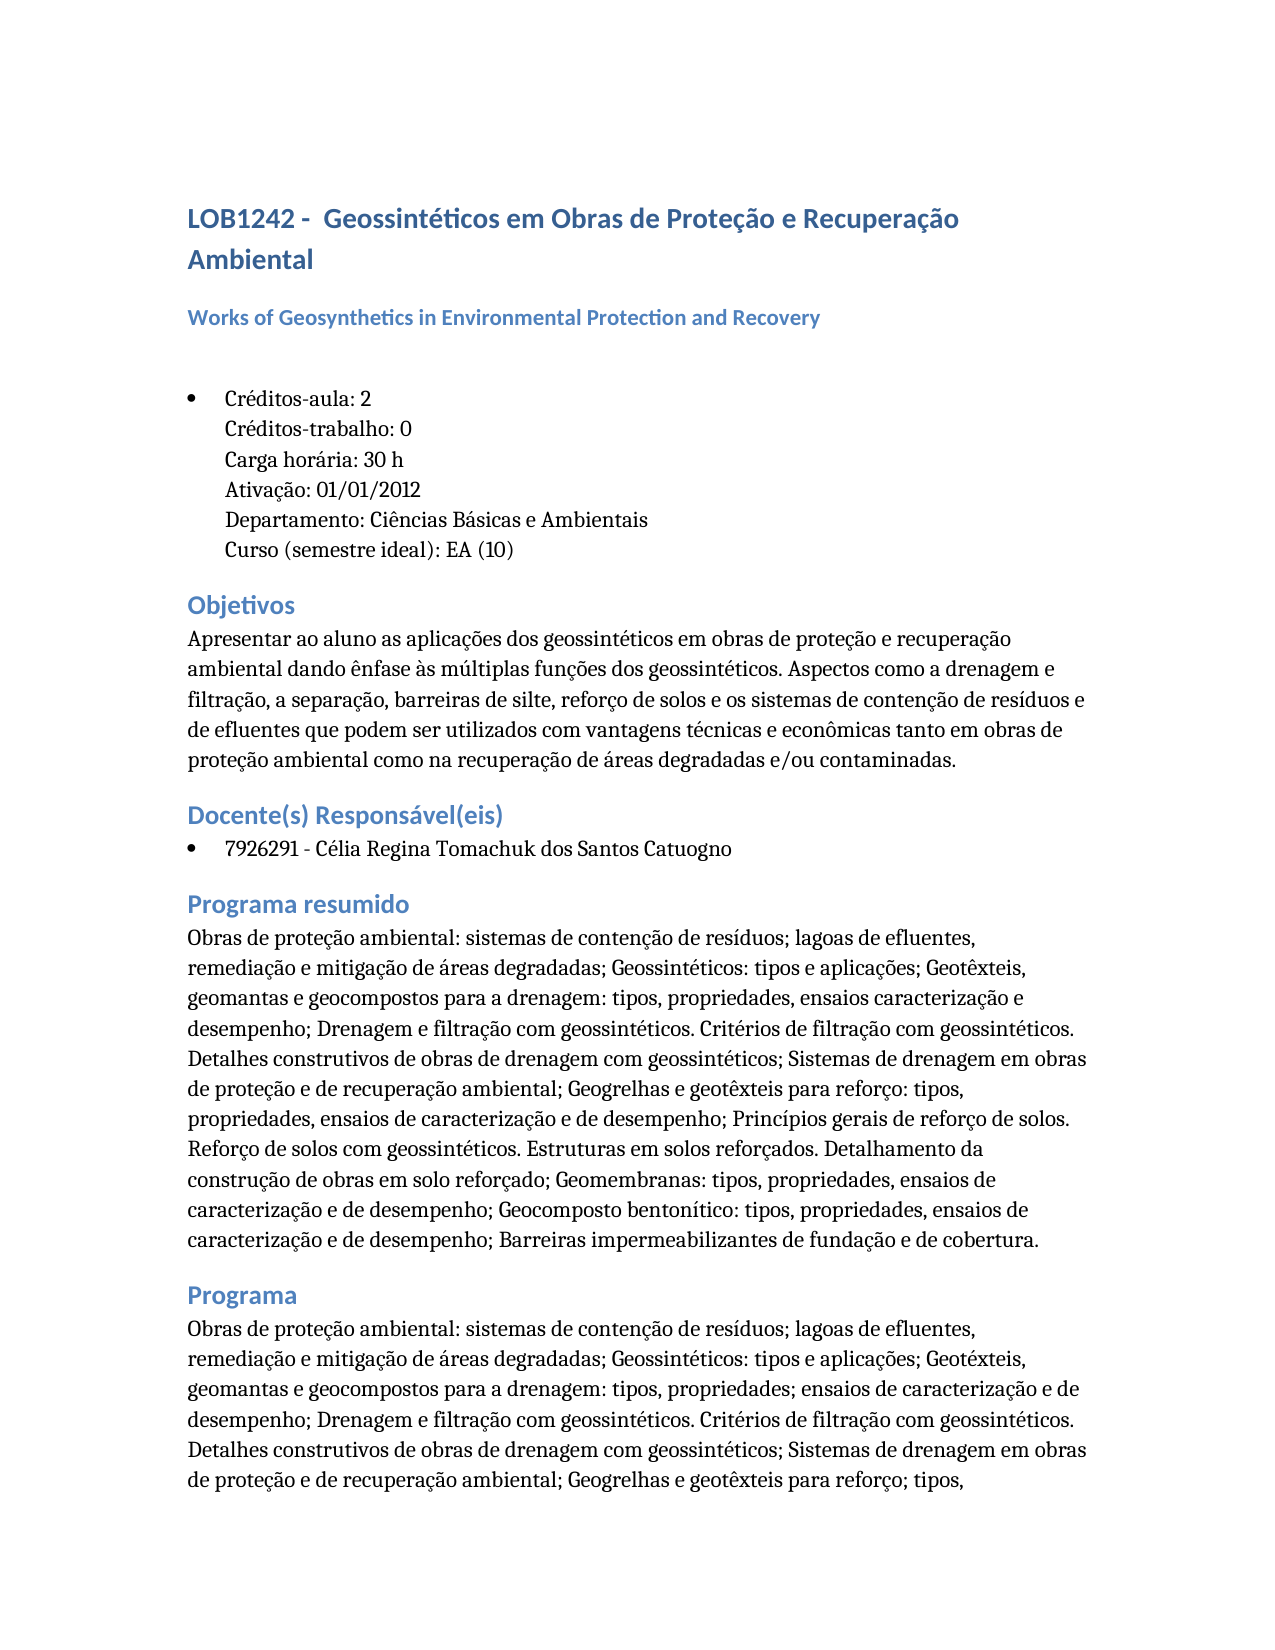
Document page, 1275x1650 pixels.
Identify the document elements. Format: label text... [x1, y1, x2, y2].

subtitle LOB1242 - Geossintéticos em Obras de Proteção e Recuperação Ambiental [187, 200, 1087, 277]
subtitle Docente(s) Responsável(eis) [187, 798, 1087, 831]
subtitle Programa [187, 1278, 1087, 1311]
subtitle Works of Geosynthetics in Environmental Protection and Recovery [187, 303, 1087, 331]
list Créditos-aula: 2 Créditos-trabalho: 0 Carga horária: 30 h Ativação: 01/01/2012 Departamento: Ciências Básicas e Ambientais Curso (semestre ideal): EA (10) [187, 386, 1087, 563]
subtitle Objetivos [187, 588, 1087, 621]
list 7926291 - Célia Regina Tomachuk dos Santos Catuogno [187, 836, 1087, 862]
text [187, 1316, 1087, 1493]
text Apresentar ao aluno as aplicações dos geossintéticos em obras de proteção e recuperação ambiental dando ênfase às múltiplas funções dos geossintéticos. Aspectos como a drenagem e filtração, a separação, barreiras de silte, reforço de solos e os sistemas de contenção de resíduos e de efluentes que podem ser utilizados com vantagens técnicas e econômicas tanto em obras de proteção ambiental como na recuperação de áreas degradadas e/ou contaminadas. [187, 626, 1087, 773]
text Obras de proteção ambiental: sistemas de contenção de resíduos; lagoas de efluentes, remediação e mitigação de áreas degradadas; Geossintéticos: tipos e aplicações; Geotêxteis, geomantas e geocompostos para a drenagem: tipos, propriedades, ensaios caracterização e desempenho; Drenagem e filtração com geossintéticos. Critérios de filtração com geossintéticos. Detalhes construtivos de obras de drenagem com geossintéticos; Sistemas de drenagem em obras de proteção e de recuperação ambiental; Geogrelhas e geotêxteis para reforço: tipos, propriedades, ensaios de caracterização e de desempenho; Princípios gerais de reforço de solos. Reforço de solos com geossintéticos. Estruturas em solos reforçados. Detalhamento da construção de obras em solo reforçado; Geomembranas: tipos, propriedades, ensaios de caracterização e de desempenho; Geocomposto bentonítico: tipos, propriedades, ensaios de caracterização e de desempenho; Barreiras impermeabilizantes de fundação e de cobertura. [187, 925, 1087, 1253]
subtitle Programa resumido [187, 887, 1087, 920]
